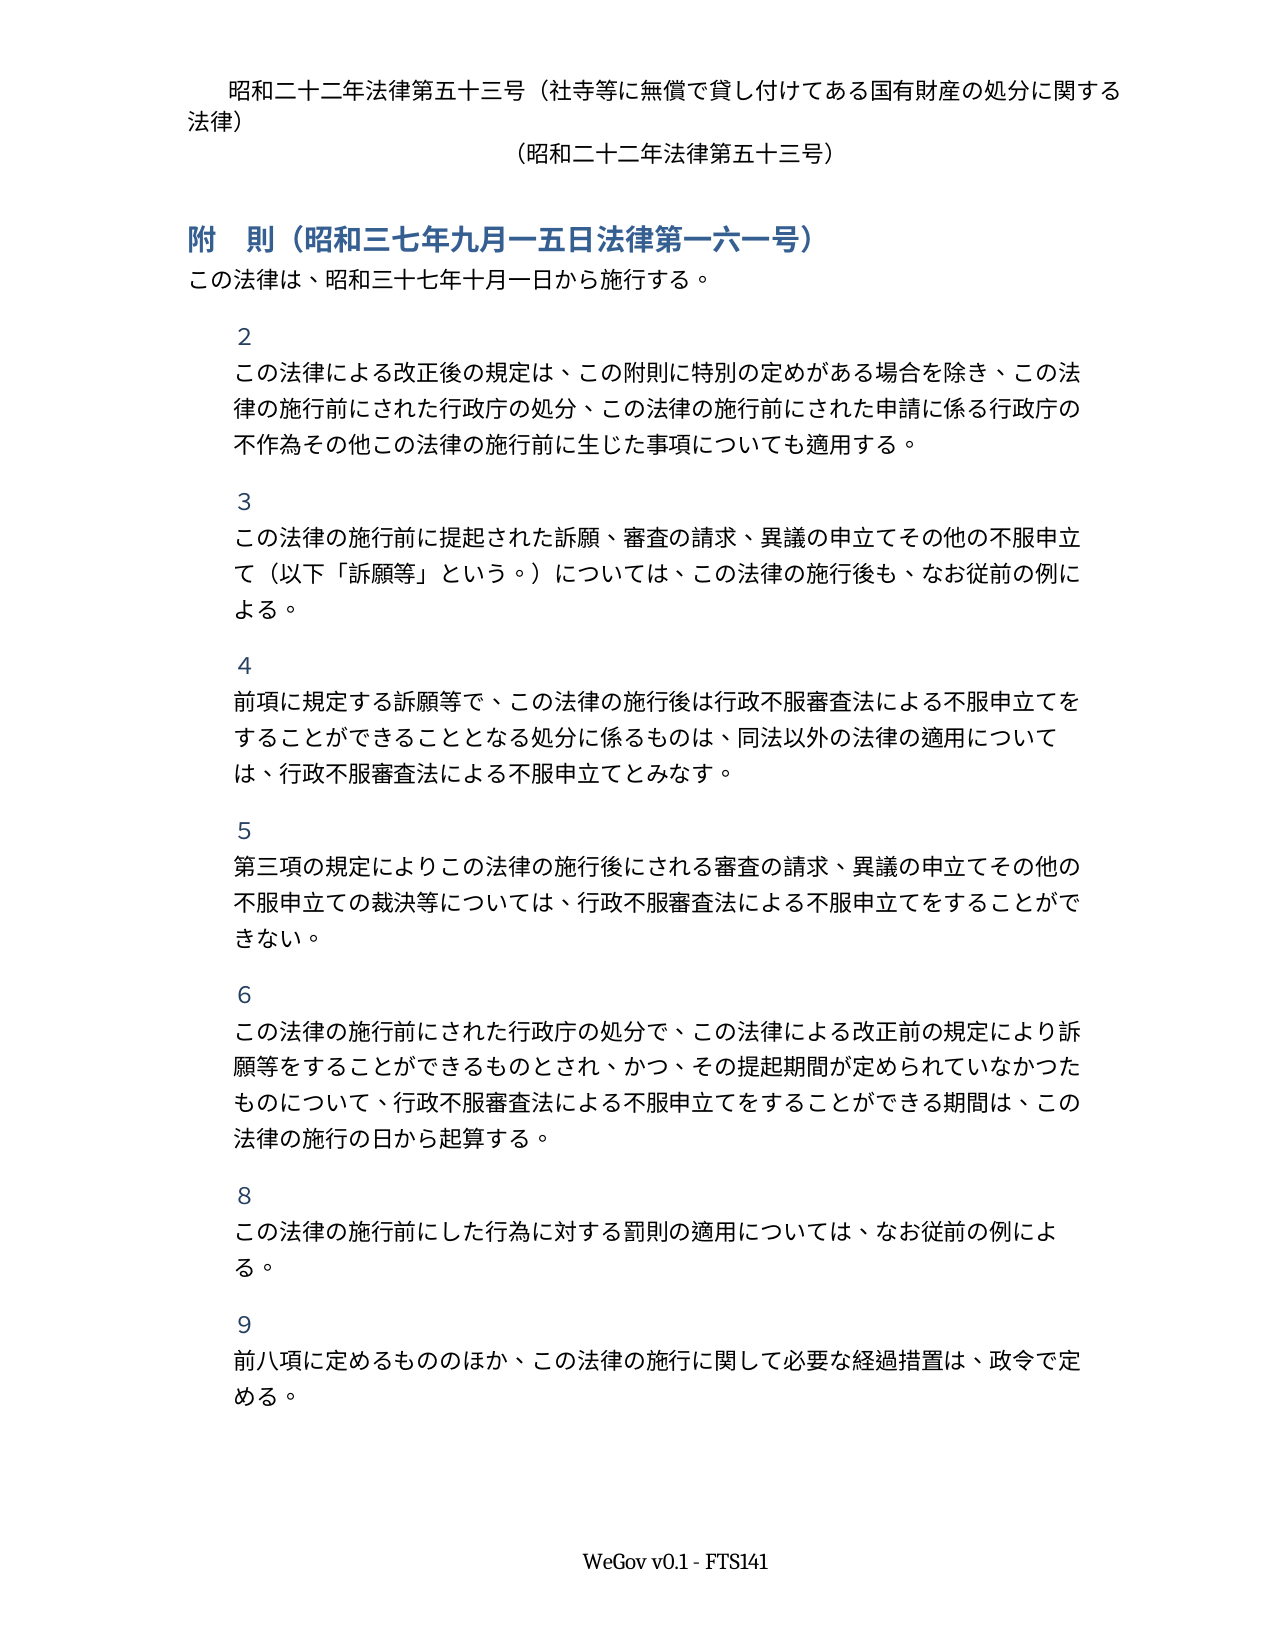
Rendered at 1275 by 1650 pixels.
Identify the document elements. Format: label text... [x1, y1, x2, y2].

subtitle ３ [233, 486, 1087, 517]
subtitle ５ [233, 815, 1087, 846]
subtitle ６ [233, 979, 1087, 1011]
subtitle 附 則（昭和三七年九月一五日法律第一六一号） [187, 219, 1087, 258]
subtitle ４ [233, 650, 1087, 682]
text この法律の施行前にした行為に対する罰則の適用については、なお従前の例による。 [233, 1216, 1087, 1283]
text この法律による改正後の規定は、この附則に特別の定めがある場合を除き、この法律の施行前にされた行政庁の処分、この法律の施行前にされた申請に係る行政庁の不作為その他この法律の施行前に生じた事項についても適用する。 [233, 357, 1087, 460]
text この法律の施行前に提起された訴願、審査の請求、異議の申立てその他の不服申立て（以下「訴願等」という。）については、この法律の施行後も、なお従前の例による。 [233, 522, 1087, 625]
text 前項に規定する訴願等で、この法律の施行後は行政不服審査法による不服申立てをすることができることとなる処分に係るものは、同法以外の法律の適用については、行政不服審査法による不服申立てとみなす。 [233, 686, 1087, 789]
subtitle ９ [233, 1309, 1087, 1340]
text この法律の施行前にされた行政庁の処分で、この法律による改正前の規定により訴願等をすることができるものとされ、かつ、その提起期間が定められていなかつたものについて、行政不服審査法による不服申立てをすることができる期間は、この法律の施行の日から起算する。 [233, 1015, 1087, 1154]
subtitle ８ [233, 1180, 1087, 1211]
text この法律は、昭和三十七年十月一日から施行する。 [187, 264, 1087, 296]
text 前八項に定めるもののほか、この法律の施行に関して必要な経過措置は、政令で定める。 [233, 1344, 1087, 1412]
subtitle ２ [233, 321, 1087, 352]
text 第三項の規定によりこの法律の施行後にされる審査の請求、異議の申立てその他の不服申立ての裁決等については、行政不服審査法による不服申立てをすることができない。 [233, 851, 1087, 954]
